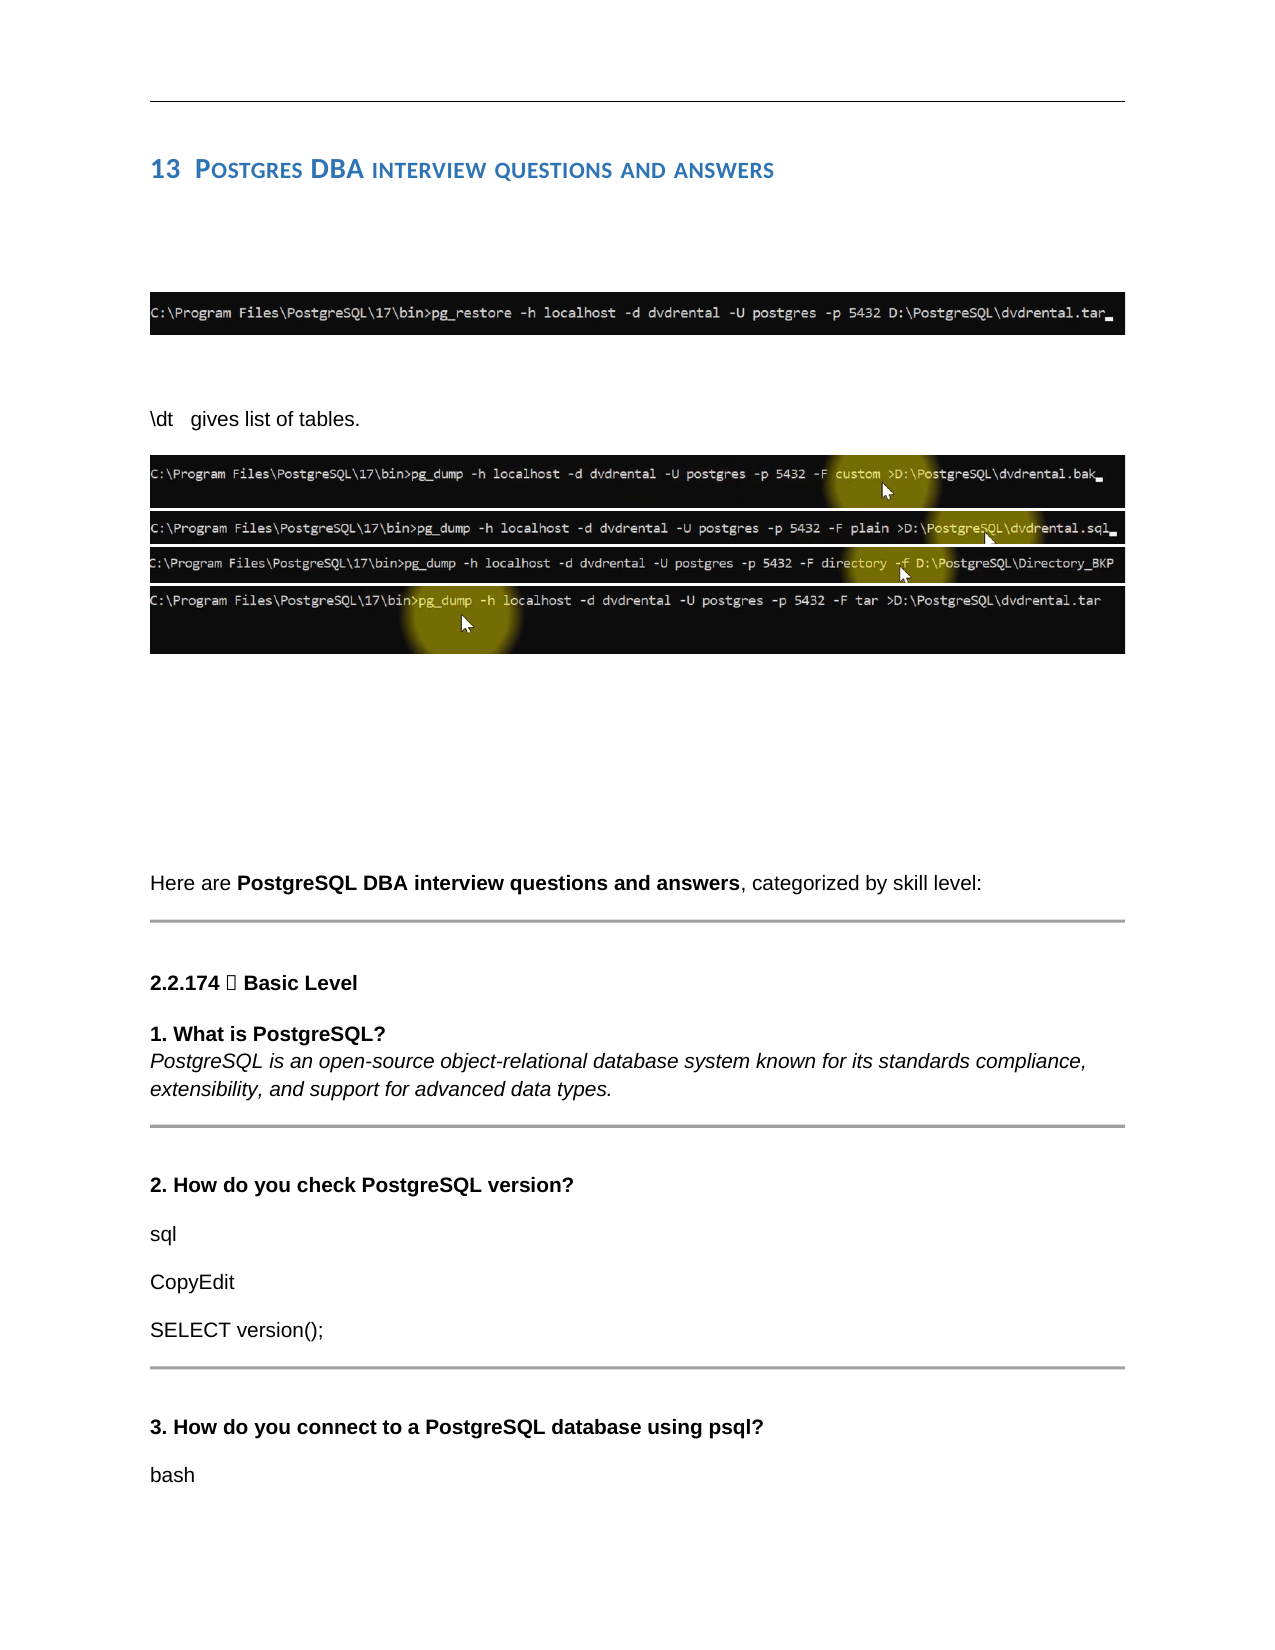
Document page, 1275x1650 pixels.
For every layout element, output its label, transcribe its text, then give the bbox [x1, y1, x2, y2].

text \dt gives list of tables. [150, 407, 1125, 431]
text 2. How do you check PostgreSQL version? [150, 1173, 1125, 1197]
text Here are PostgreSQL DBA interview questions and answers, categorized by skill level: [150, 871, 1125, 895]
picture [150, 511, 1125, 544]
picture [150, 547, 1125, 583]
list 🔹 Basic Level [150, 968, 1125, 996]
picture [150, 455, 1125, 508]
subtitle Postgres DBA interview questions and answers [150, 150, 1125, 186]
text sql [150, 1221, 1125, 1245]
text 1. What is PostgreSQL? PostgreSQL is an open-source object-relational database system known for its standards compliance, extensibility, and support for advanced data types. [150, 1021, 1125, 1100]
text bash [150, 1463, 1125, 1487]
text 3. How do you connect to a PostgreSQL database using psql? [150, 1415, 1125, 1439]
text CopyEdit [150, 1270, 1125, 1294]
picture [150, 586, 1125, 654]
picture [150, 292, 1125, 335]
text SELECT version(); [150, 1318, 1125, 1342]
